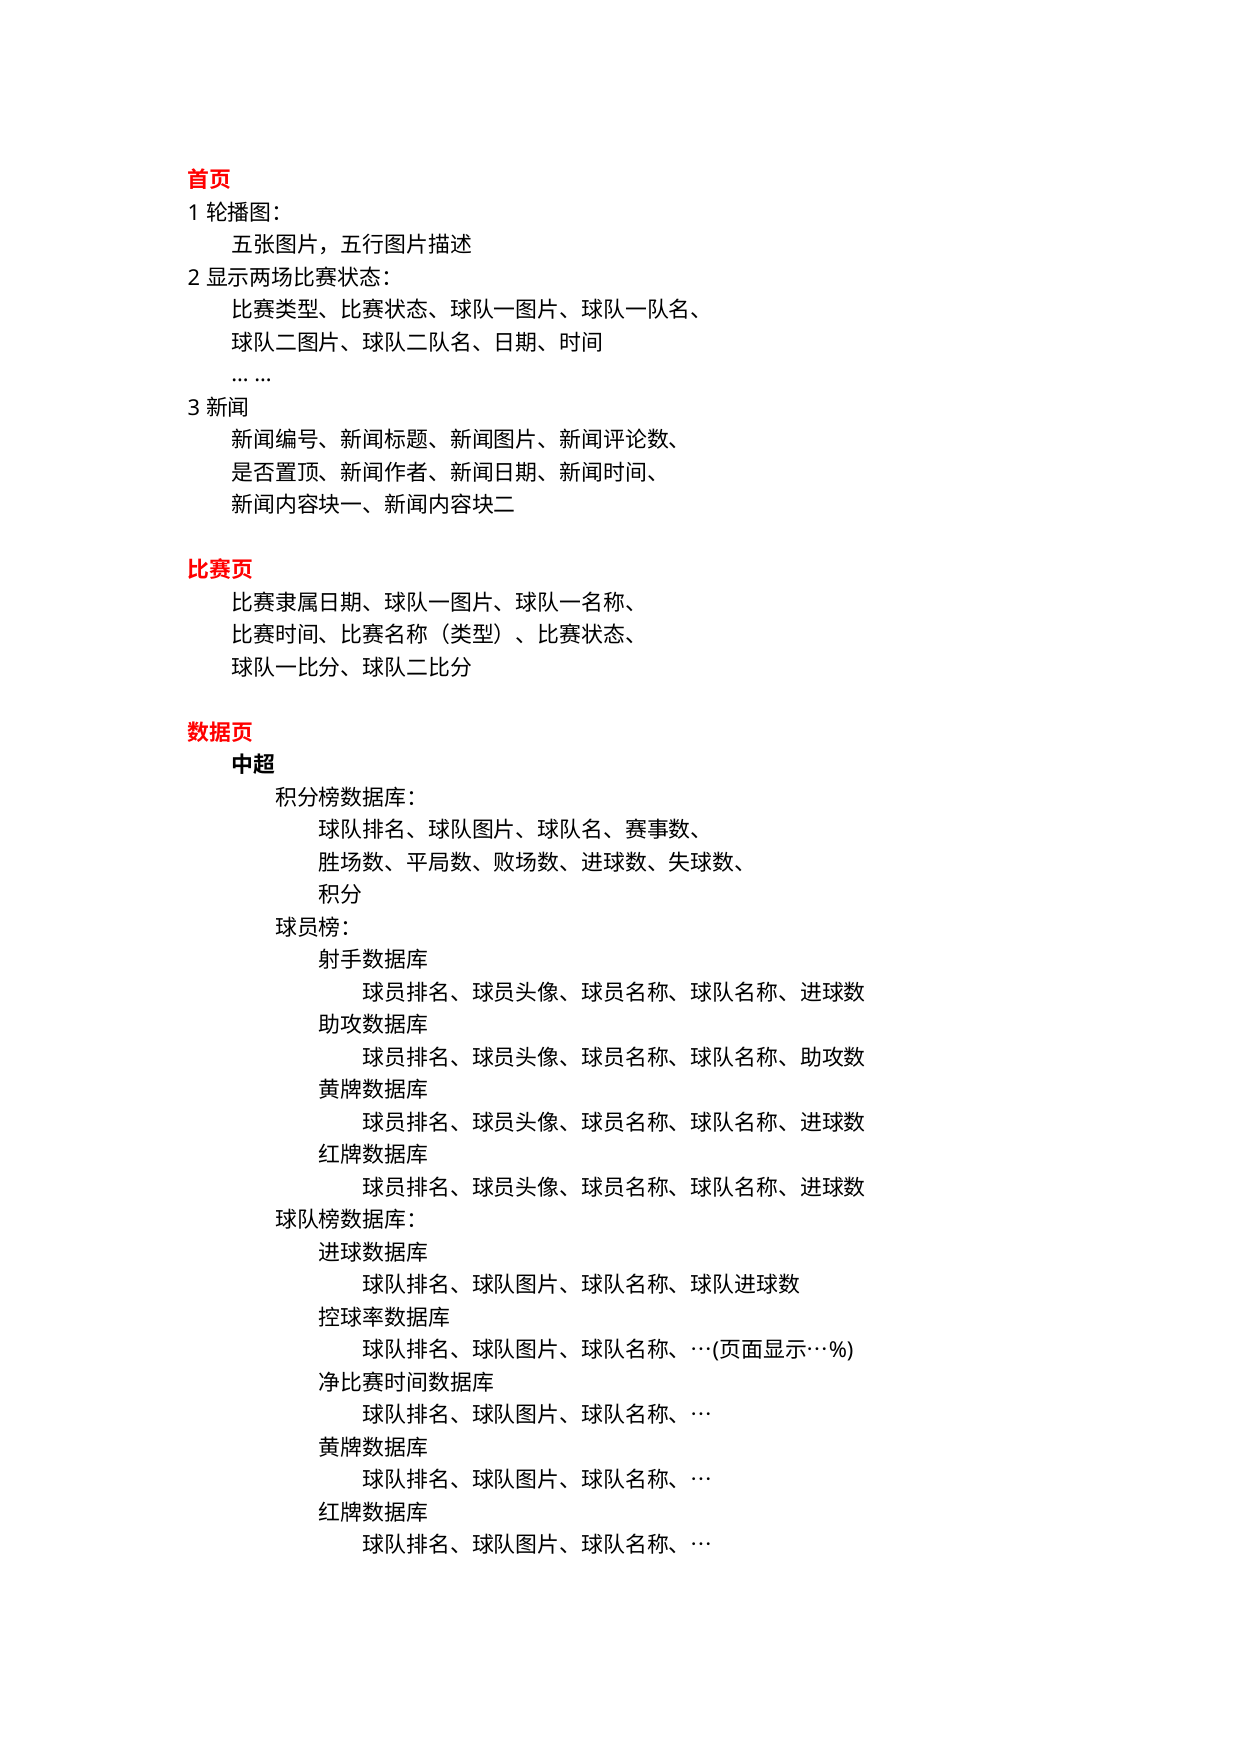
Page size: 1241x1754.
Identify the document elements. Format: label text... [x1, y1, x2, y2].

text 新闻内容块一、新闻内容块二 [187, 487, 1053, 519]
text 比赛隶属日期、球队一图片、球队一名称、 [187, 584, 1053, 617]
text 球队榜数据库： [187, 1202, 1053, 1234]
text 球员排名、球员头像、球员名称、球队名称、助攻数 [187, 1039, 1053, 1072]
text 球队排名、球队图片、球队名称、… [187, 1462, 1053, 1494]
text 球队二图片、球队二队名、日期、时间 [187, 324, 1053, 357]
text 中超 [187, 747, 1053, 779]
text 3 新闻 [187, 389, 1053, 422]
text 2 显示两场比赛状态： [187, 259, 1053, 292]
text 积分 [187, 877, 1053, 909]
text 进球数据库 [187, 1234, 1053, 1267]
text 球员榜： [187, 909, 1053, 942]
text 球员排名、球员头像、球员名称、球队名称、进球数 [187, 1169, 1053, 1202]
text 助攻数据库 [187, 1007, 1053, 1039]
text 首页 [187, 162, 1053, 194]
text 比赛时间、比赛名称（类型）、比赛状态、 [187, 617, 1053, 649]
text 球队排名、球队图片、球队名、赛事数、 [187, 812, 1053, 844]
text 球队排名、球队图片、球队名称、… [187, 1397, 1053, 1429]
text 黄牌数据库 [187, 1429, 1053, 1462]
text 球员排名、球员头像、球员名称、球队名称、进球数 [187, 974, 1053, 1007]
text 新闻编号、新闻标题、新闻图片、新闻评论数、 [187, 422, 1053, 454]
text 比赛页 [187, 552, 1053, 584]
text 积分榜数据库： [187, 779, 1053, 812]
text 球队排名、球队图片、球队名称、球队进球数 [187, 1267, 1053, 1299]
text 五张图片，五行图片描述 [187, 227, 1053, 259]
text 射手数据库 [187, 942, 1053, 974]
text 1 轮播图： [187, 194, 1053, 227]
text 控球率数据库 [187, 1299, 1053, 1332]
text … … [187, 357, 1053, 389]
text 球队排名、球队图片、球队名称、…(页面显示…%) [187, 1332, 1053, 1364]
text 球员排名、球员头像、球员名称、球队名称、进球数 [187, 1104, 1053, 1137]
text 净比赛时间数据库 [187, 1364, 1053, 1397]
text 球队一比分、球队二比分 [187, 649, 1053, 682]
text 比赛类型、比赛状态、球队一图片、球队一队名、 [187, 292, 1053, 324]
text 黄牌数据库 [187, 1072, 1053, 1104]
text 胜场数、平局数、败场数、进球数、失球数、 [187, 844, 1053, 877]
text 球队排名、球队图片、球队名称、… [187, 1527, 1053, 1559]
text 红牌数据库 [187, 1137, 1053, 1169]
text 数据页 [187, 714, 1053, 747]
text 是否置顶、新闻作者、新闻日期、新闻时间、 [187, 454, 1053, 487]
text 红牌数据库 [187, 1494, 1053, 1527]
